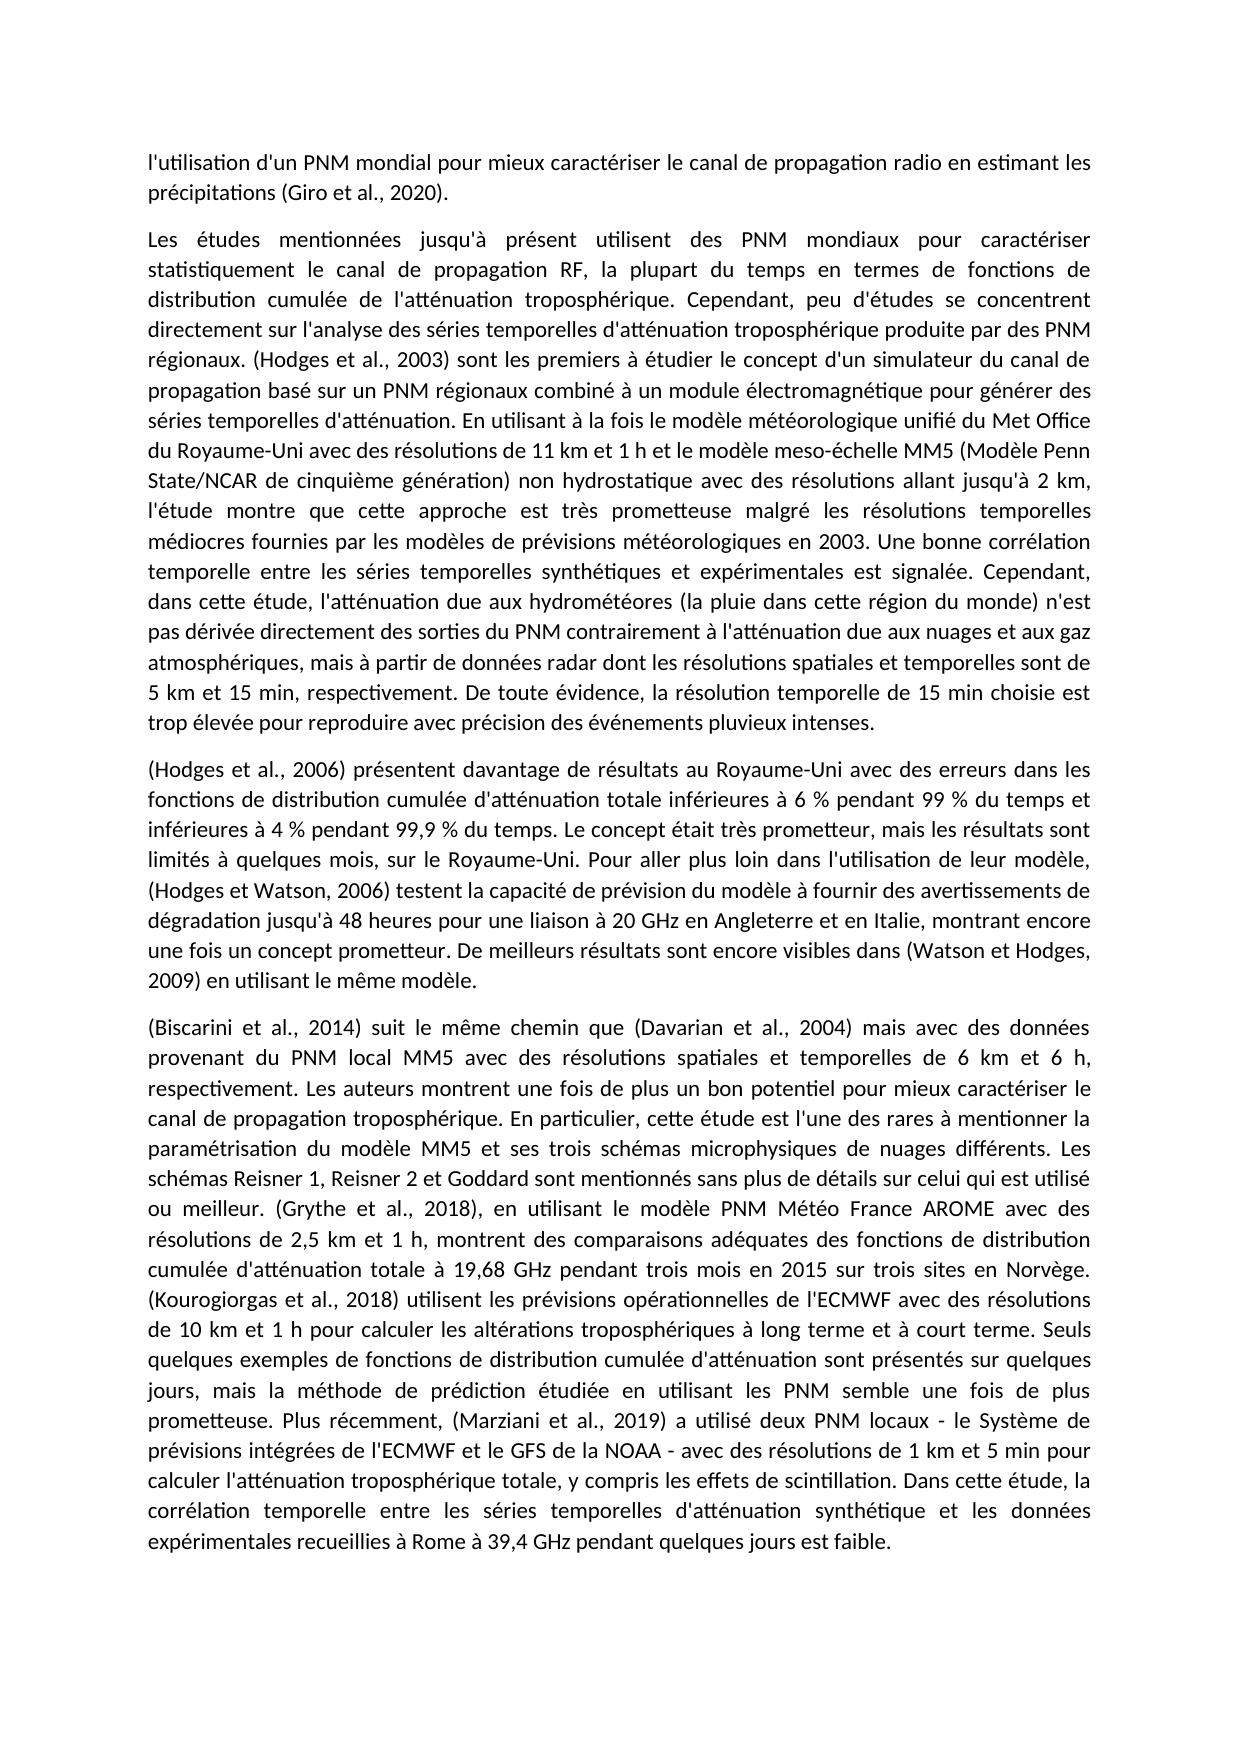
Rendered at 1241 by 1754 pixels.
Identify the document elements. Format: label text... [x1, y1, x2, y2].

text Les études mentionnées jusqu'à présent utilisent des PNM mondiaux pour caractériser statistiquement le canal de propagation RF, la plupart du temps en termes de fonctions de distribution cumulée de l'atténuation troposphérique. Cependant, peu d'études se concentrent directement sur l'analyse des séries temporelles d'atténuation troposphérique produite par des PNM régionaux. (Hodges et al., 2003) sont les premiers à étudier le concept d'un simulateur du canal de propagation basé sur un PNM régionaux combiné à un module électromagnétique pour générer des séries temporelles d'atténuation. En utilisant à la fois le modèle météorologique unifié du Met Office du Royaume-Uni avec des résolutions de 11 km et 1 h et le modèle meso-échelle MM5 (Modèle Penn State/NCAR de cinquième génération) non hydrostatique avec des résolutions allant jusqu'à 2 km, l'étude montre que cette approche est très prometteuse malgré les résolutions temporelles médiocres fournies par les modèles de prévisions météorologiques en 2003. Une bonne corrélation temporelle entre les séries temporelles synthétiques et expérimentales est signalée. Cependant, dans cette étude, l'atténuation due aux hydrométéores (la pluie dans cette région du monde) n'est pas dérivée directement des sorties du PNM contrairement à l'atténuation due aux nuages et aux gaz atmosphériques, mais à partir de données radar dont les résolutions spatiales et temporelles sont de 5 km et 15 min, respectivement. De toute évidence, la résolution temporelle de 15 min choisie est trop élevée pour reproduire avec précision des événements pluvieux intenses. [148, 225, 1093, 736]
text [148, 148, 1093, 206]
text (Hodges et al., 2006) présentent davantage de résultats au Royaume-Uni avec des erreurs dans les fonctions de distribution cumulée d'atténuation totale inférieures à 6 % pendant 99 % du temps et inférieures à 4 % pendant 99,9 % du temps. Le concept était très prometteur, mais les résultats sont limités à quelques mois, sur le Royaume-Uni. Pour aller plus loin dans l'utilisation de leur modèle, (Hodges et Watson, 2006) testent la capacité de prévision du modèle à fournir des avertissements de dégradation jusqu'à 48 heures pour une liaison à 20 GHz en Angleterre et en Italie, montrant encore une fois un concept prometteur. De meilleurs résultats sont encore visibles dans (Watson et Hodges, 2009) en utilisant le même modèle. [148, 755, 1093, 994]
text (Biscarini et al., 2014) suit le même chemin que (Davarian et al., 2004) mais avec des données provenant du PNM local MM5 avec des résolutions spatiales et temporelles de 6 km et 6 h, respectivement. Les auteurs montrent une fois de plus un bon potentiel pour mieux caractériser le canal de propagation troposphérique. En particulier, cette étude est l'une des rares à mentionner la paramétrisation du modèle MM5 et ses trois schémas microphysiques de nuages différents. Les schémas Reisner 1, Reisner 2 et Goddard sont mentionnés sans plus de détails sur celui qui est utilisé ou meilleur. (Grythe et al., 2018), en utilisant le modèle PNM Météo France AROME avec des résolutions de 2,5 km et 1 h, montrent des comparaisons adéquates des fonctions de distribution cumulée d'atténuation totale à 19,68 GHz pendant trois mois en 2015 sur trois sites en Norvège. (Kourogiorgas et al., 2018) utilisent les prévisions opérationnelles de l'ECMWF avec des résolutions de 10 km et 1 h pour calculer les altérations troposphériques à long terme et à court terme. Seuls quelques exemples de fonctions de distribution cumulée d'atténuation sont présentés sur quelques jours, mais la méthode de prédiction étudiée en utilisant les PNM semble une fois de plus prometteuse. Plus récemment, (Marziani et al., 2019) a utilisé deux PNM locaux - le Système de prévisions intégrées de l'ECMWF et le GFS de la NOAA - avec des résolutions de 1 km et 5 min pour calculer l'atténuation troposphérique totale, y compris les effets de scintillation. Dans cette étude, la corrélation temporelle entre les séries temporelles d'atténuation synthétique et les données expérimentales recueillies à Rome à 39,4 GHz pendant quelques jours est faible. [148, 1013, 1093, 1555]
